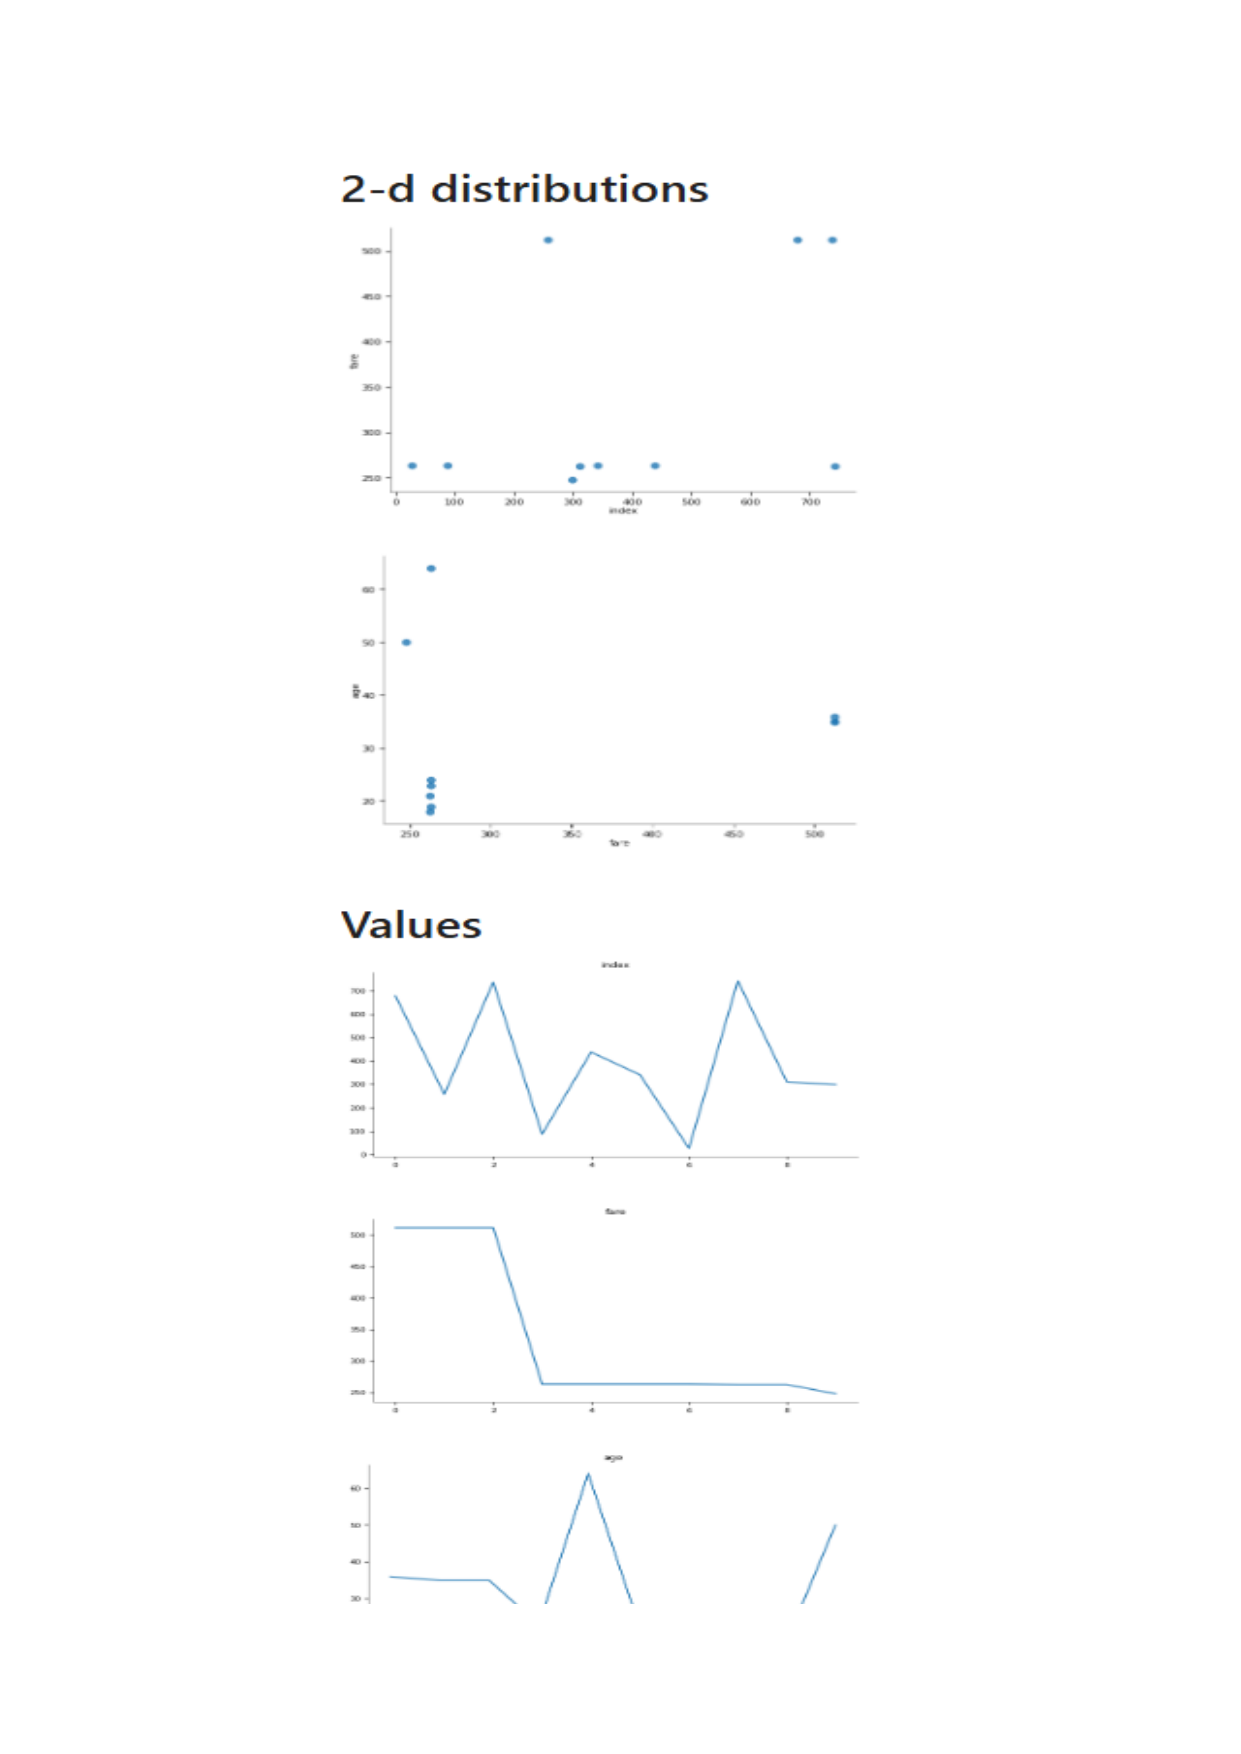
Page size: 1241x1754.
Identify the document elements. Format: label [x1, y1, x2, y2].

picture [150, 150, 1193, 1604]
